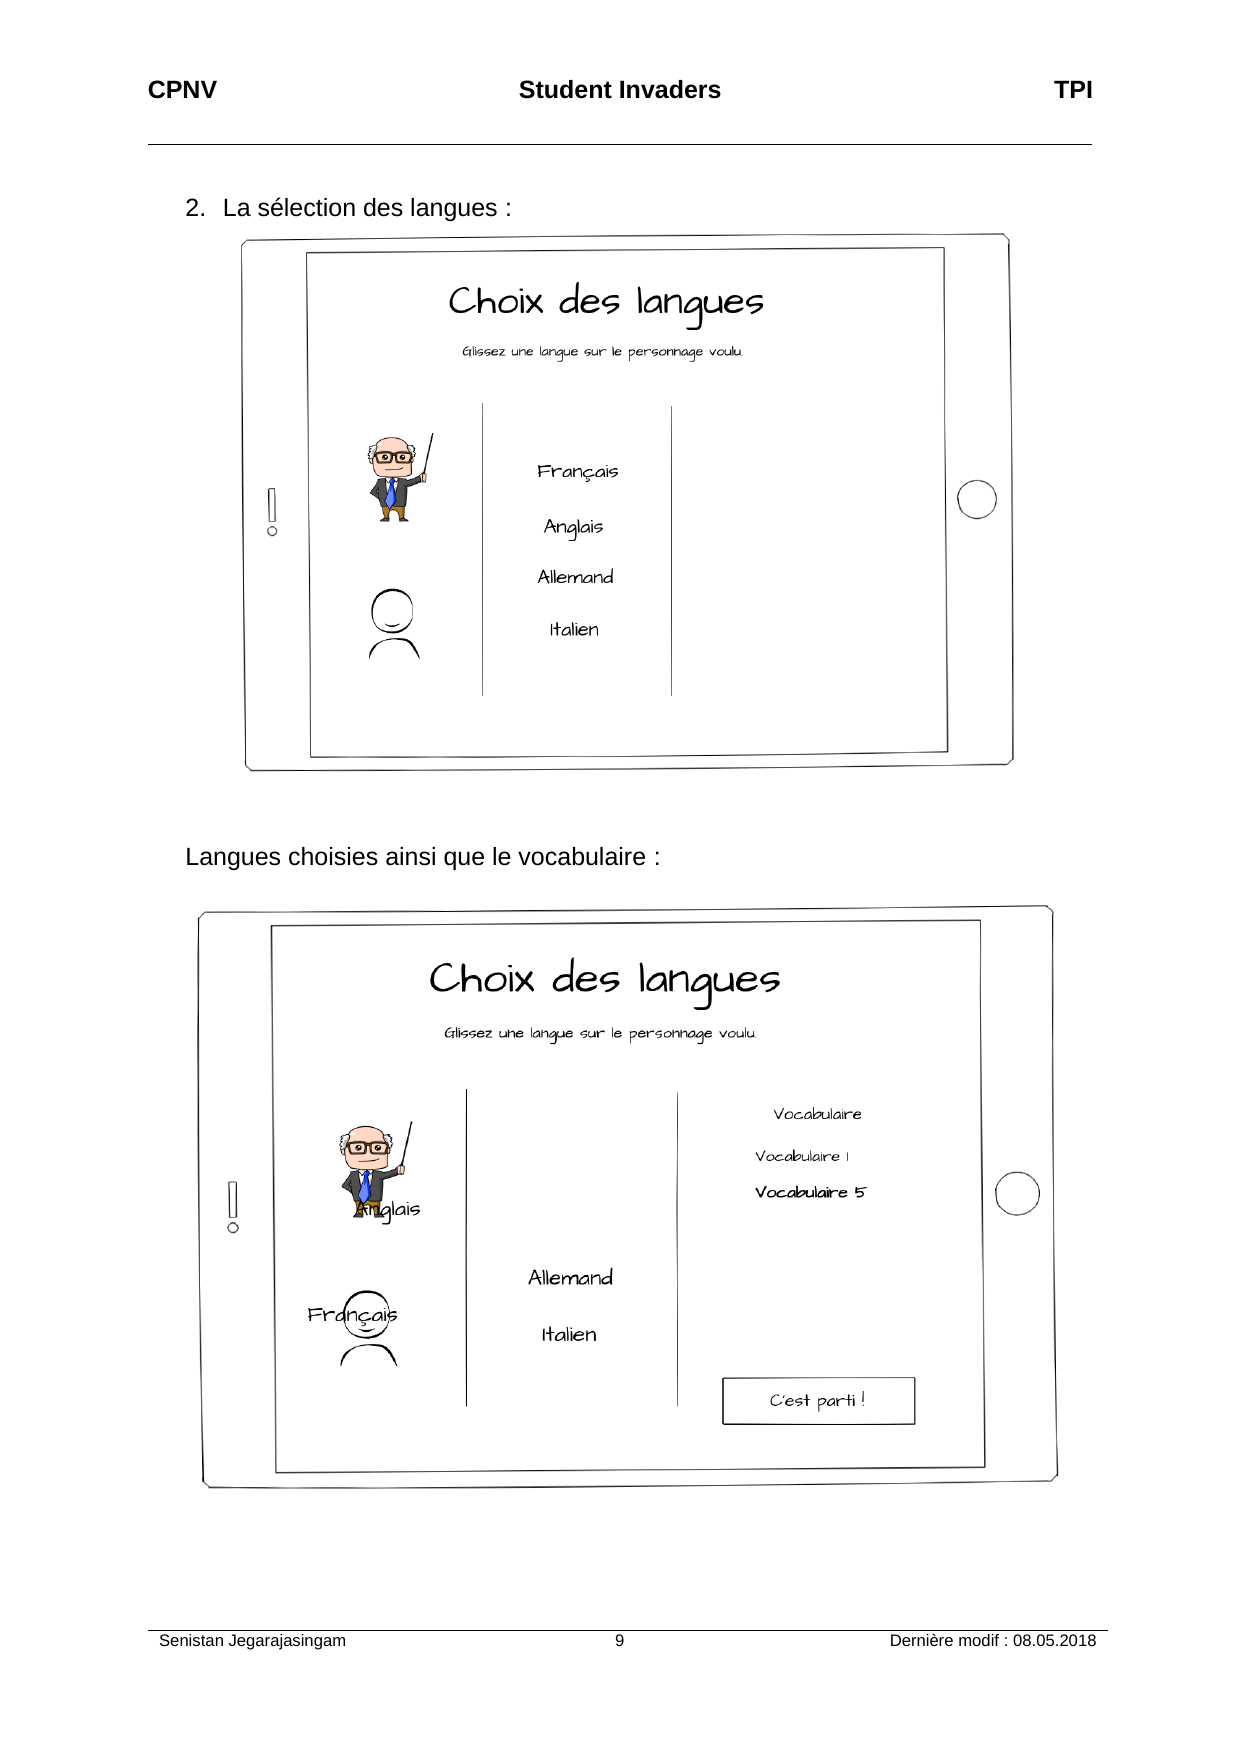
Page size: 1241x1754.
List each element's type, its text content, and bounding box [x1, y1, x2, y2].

picture [147, 899, 1093, 1565]
picture [195, 227, 1045, 842]
list La sélection des langues : [185, 193, 1092, 222]
